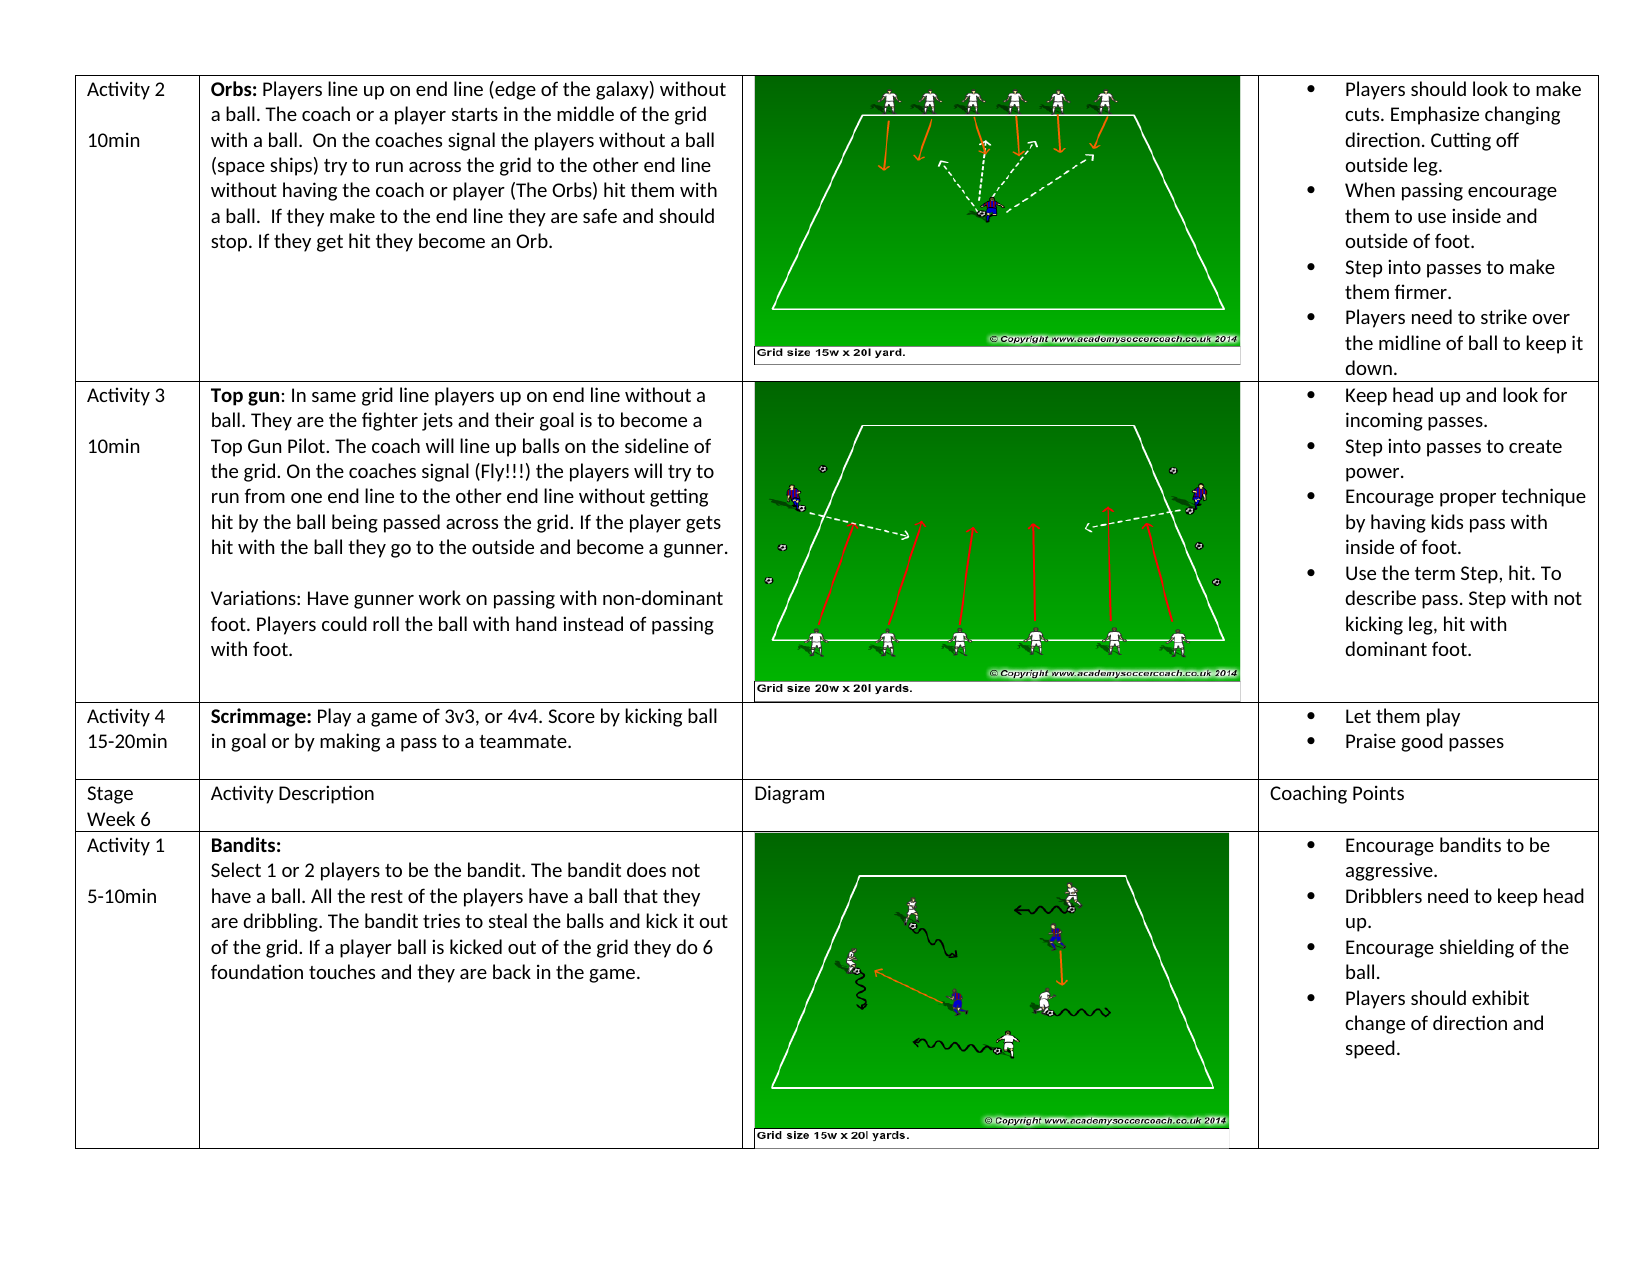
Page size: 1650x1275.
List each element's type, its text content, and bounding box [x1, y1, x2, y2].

table_cell Stage Week 6 [76, 780, 199, 831]
table_cell Let them play Praise good passes [1259, 703, 1598, 779]
table_cell Activity Description [200, 780, 742, 831]
table_cell [743, 76, 1258, 381]
table_cell Scrimmage: Play a game of 3v3, or 4v4. Score by kicking ball in goal or by making a pass to a teammate. [200, 703, 742, 779]
table_cell Encourage bandits to be aggressive. Dribblers need to keep head up. Encourage shielding of the ball. Players should exhibit change of direction and speed. [1259, 832, 1598, 1148]
table_cell [743, 382, 754, 702]
table_cell [743, 703, 1258, 779]
table_cell [1230, 832, 1258, 1148]
table_cell Top gun: In same grid line players up on end line without a ball. They are the fighter jets and their goal is to become a Top Gun Pilot. The coach will line up balls on the sideline of the grid. On the coaches signal (Fly!!!) the players will try to run from one end line to the other end line without getting hit by the ball being passed across the grid. If the player gets hit with the ball they go to the outside and become a gunner. Variations: Have gunner work on passing with non-dominant foot. Players could roll the ball with hand instead of passing with foot. [200, 382, 742, 702]
picture [754, 76, 1241, 365]
table_cell Bandits: Select 1 or 2 players to be the bandit. The bandit does not have a ball. All the rest of the players have a ball that they are dribbling. The bandit tries to steal the balls and kick it out of the grid. If a player ball is kicked out of the grid they do 6 foundation touches and they are back in the game. [200, 832, 742, 1148]
table_cell Coaching Points [1259, 780, 1598, 831]
table_cell Activity 4 15-20min [76, 703, 199, 779]
table_cell [1241, 382, 1258, 702]
picture [754, 832, 1230, 1149]
table_cell Orbs: Players line up on end line (edge of the galaxy) without a ball. The coach or a player starts in the middle of the grid with a ball. On the coaches signal the players without a ball (space ships) try to run across the grid to the other end line without having the coach or player (The Orbs) hit them with a ball. If they make to the end line they are safe and should stop. If they get hit they become an Orb. [200, 76, 742, 381]
picture [754, 382, 1241, 702]
table_cell Keep head up and look for incoming passes. Step into passes to create power. Encourage proper technique by having kids pass with inside of foot. Use the term Step, hit. To describe pass. Step with not kicking leg, hit with dominant foot. [1259, 382, 1598, 702]
table_cell Activity 2 10min [76, 76, 199, 381]
table_cell Players should look to make cuts. Emphasize changing direction. Cutting off outside leg. When passing encourage them to use inside and outside of foot. Step into passes to make them firmer. Players need to strike over the midline of ball to keep it down. [1259, 76, 1598, 381]
table_cell Activity 3 10min [76, 382, 199, 702]
table_cell [743, 832, 754, 1148]
table_cell Activity 1 5-10min [76, 832, 199, 1148]
table_cell Diagram [743, 780, 1258, 831]
